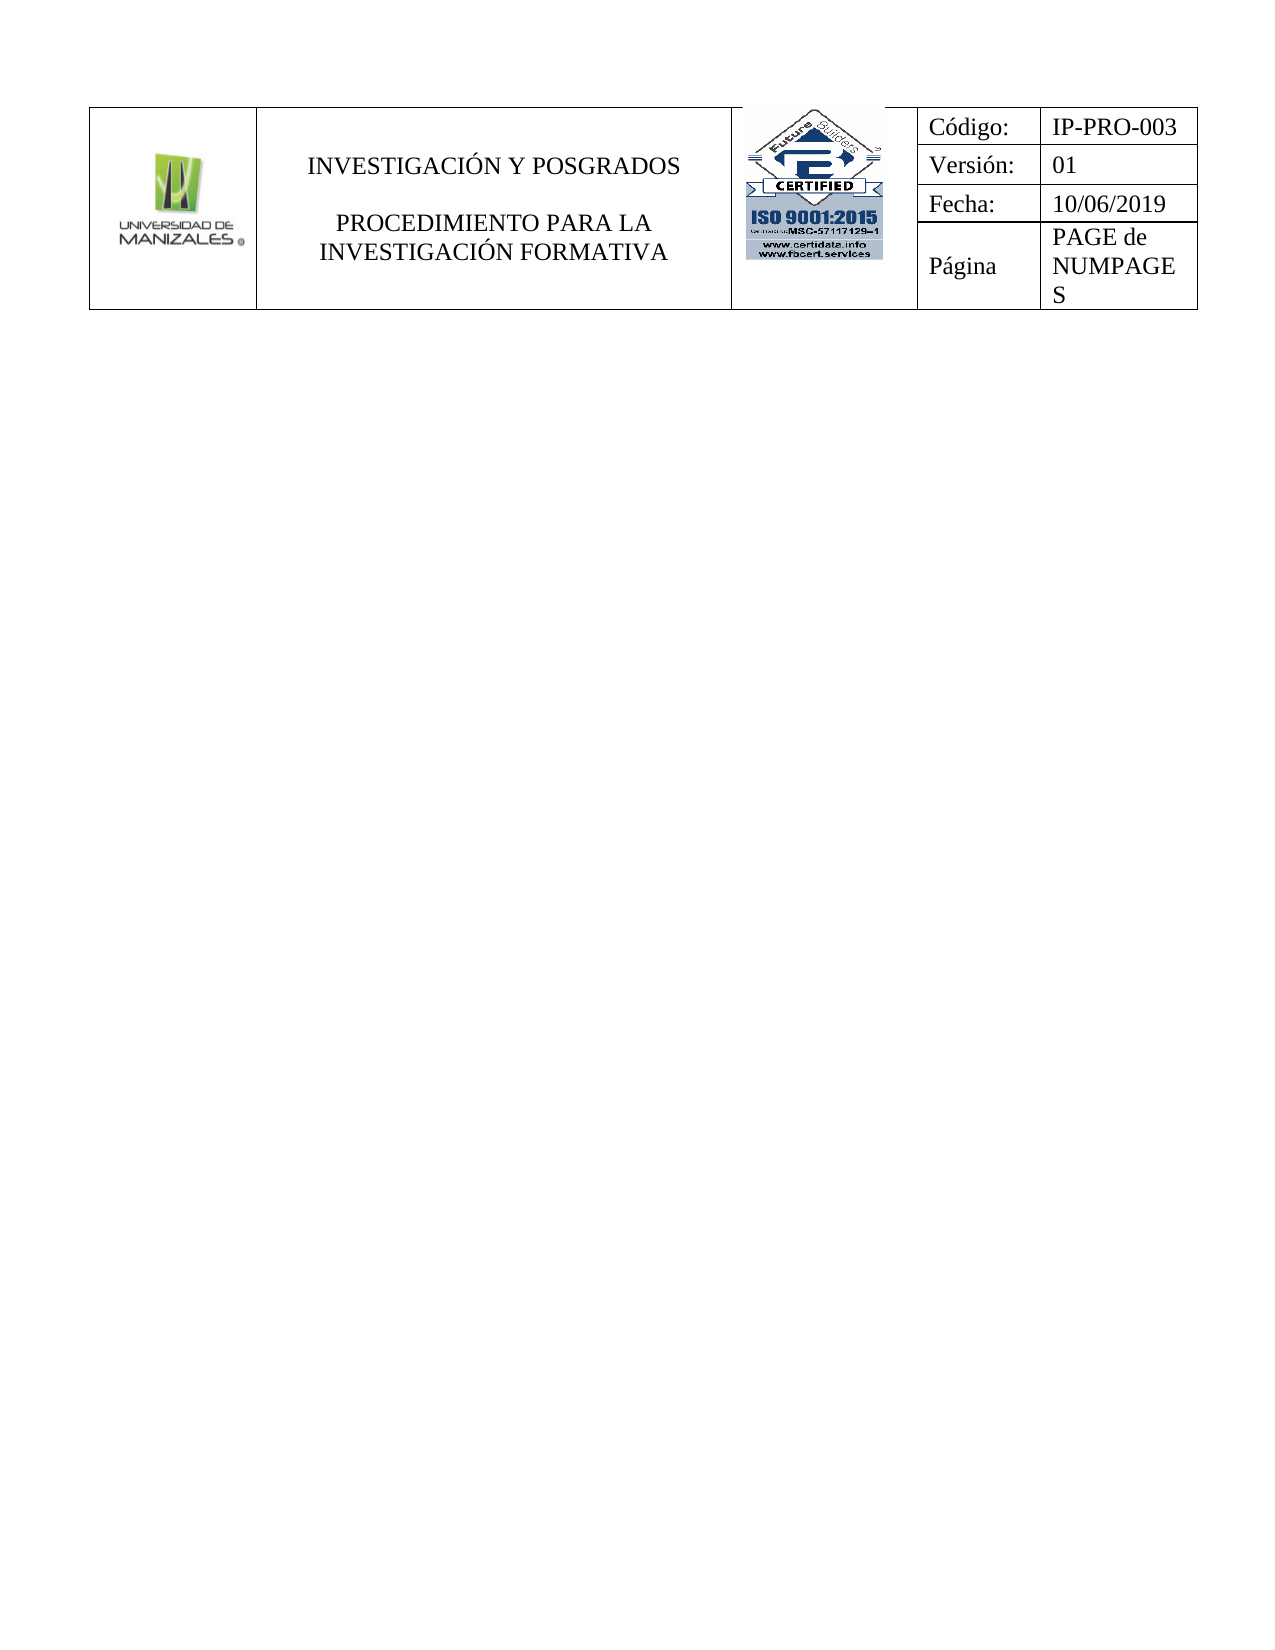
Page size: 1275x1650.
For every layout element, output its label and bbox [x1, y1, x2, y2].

picture [742, 107, 885, 262]
picture [116, 146, 245, 252]
